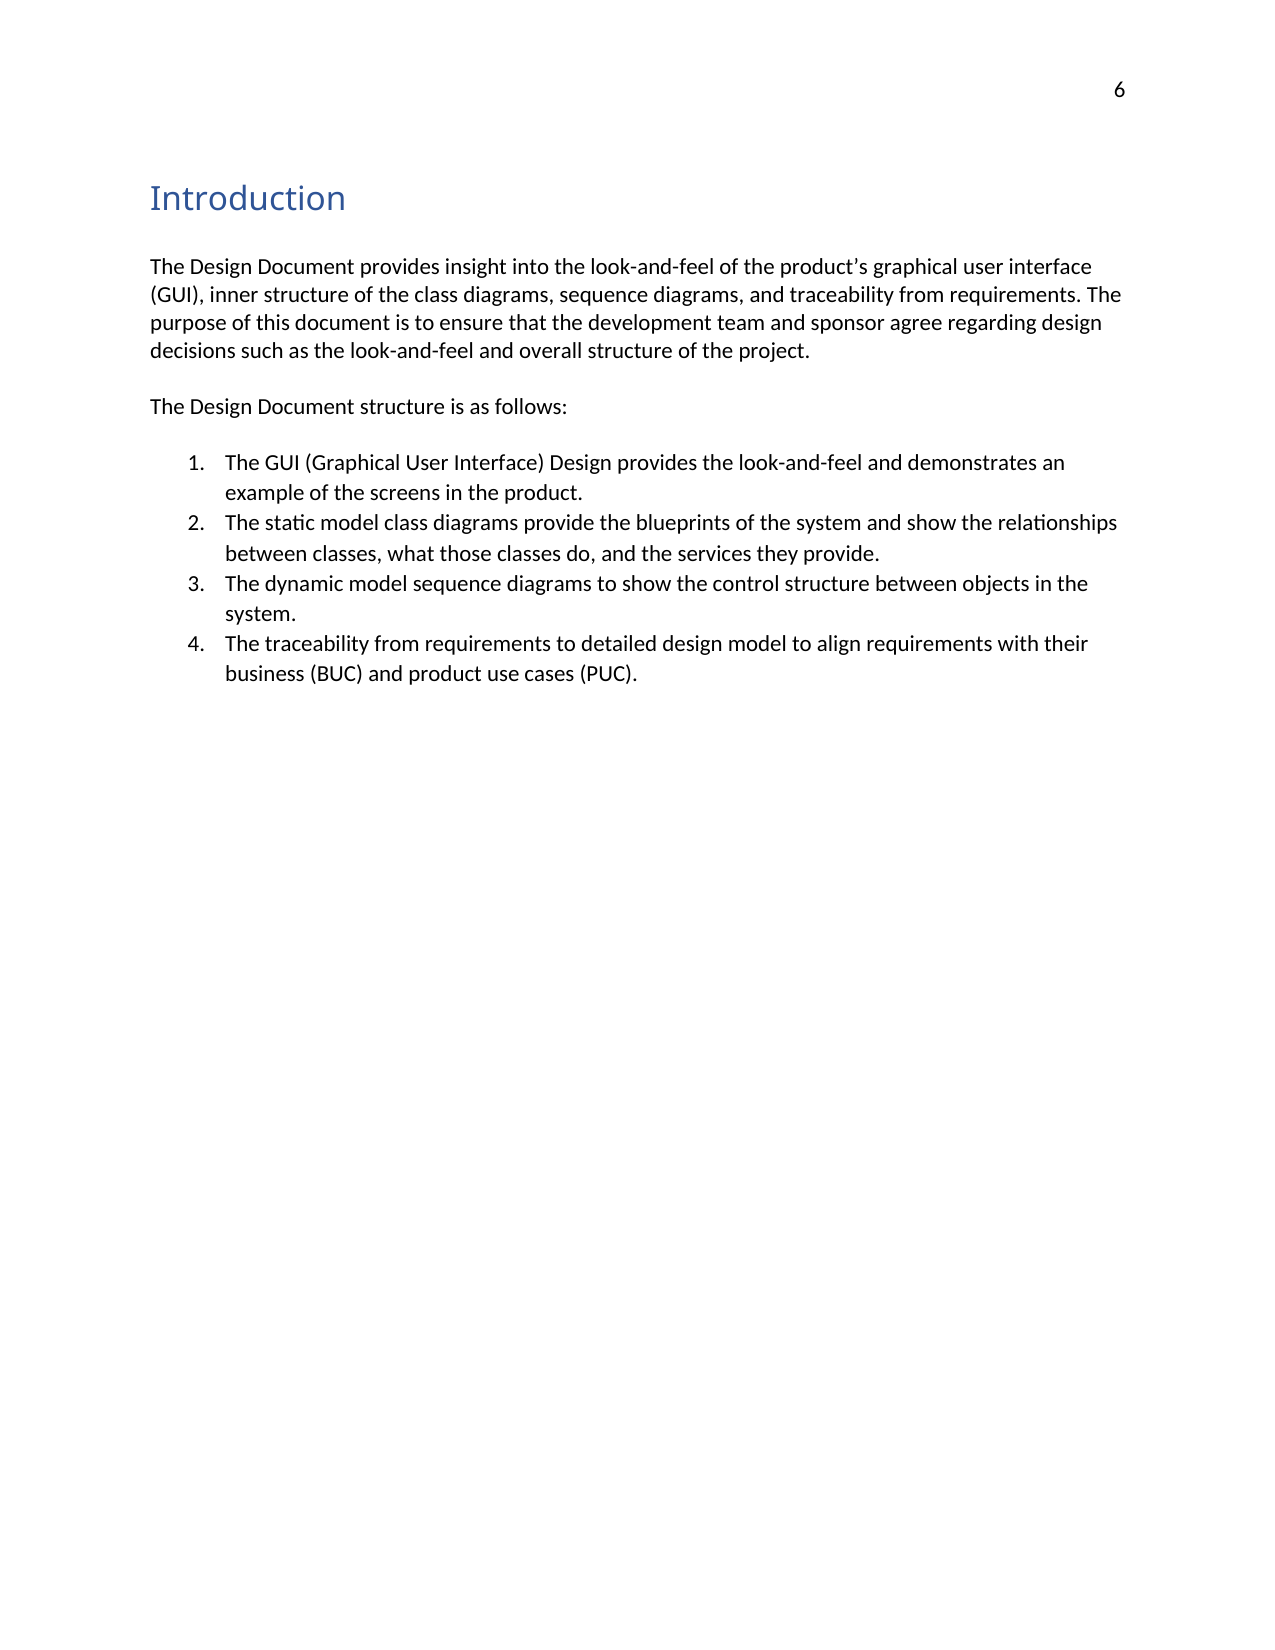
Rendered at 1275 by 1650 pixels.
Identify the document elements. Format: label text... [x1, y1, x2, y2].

text The Design Document structure is as follows: [150, 392, 1125, 420]
subtitle Introduction [150, 175, 1125, 220]
list The traceability from requirements to detailed design model to align requirements with their business (BUC) and product use cases (PUC). [187, 629, 1125, 688]
text The Design Document provides insight into the look-and-feel of the product’s graphical user interface (GUI), inner structure of the class diagrams, sequence diagrams, and traceability from requirements. The purpose of this document is to ensure that the development team and sponsor agree regarding design decisions such as the look-and-feel and overall structure of the project. [150, 252, 1125, 364]
list The dynamic model sequence diagrams to show the control structure between objects in the system. [187, 569, 1125, 627]
list The static model class diagrams provide the blueprints of the system and show the relationships between classes, what those classes do, and the services they provide. [187, 508, 1125, 567]
list The GUI (Graphical User Interface) Design provides the look-and-feel and demonstrates an example of the screens in the product. [187, 448, 1125, 506]
